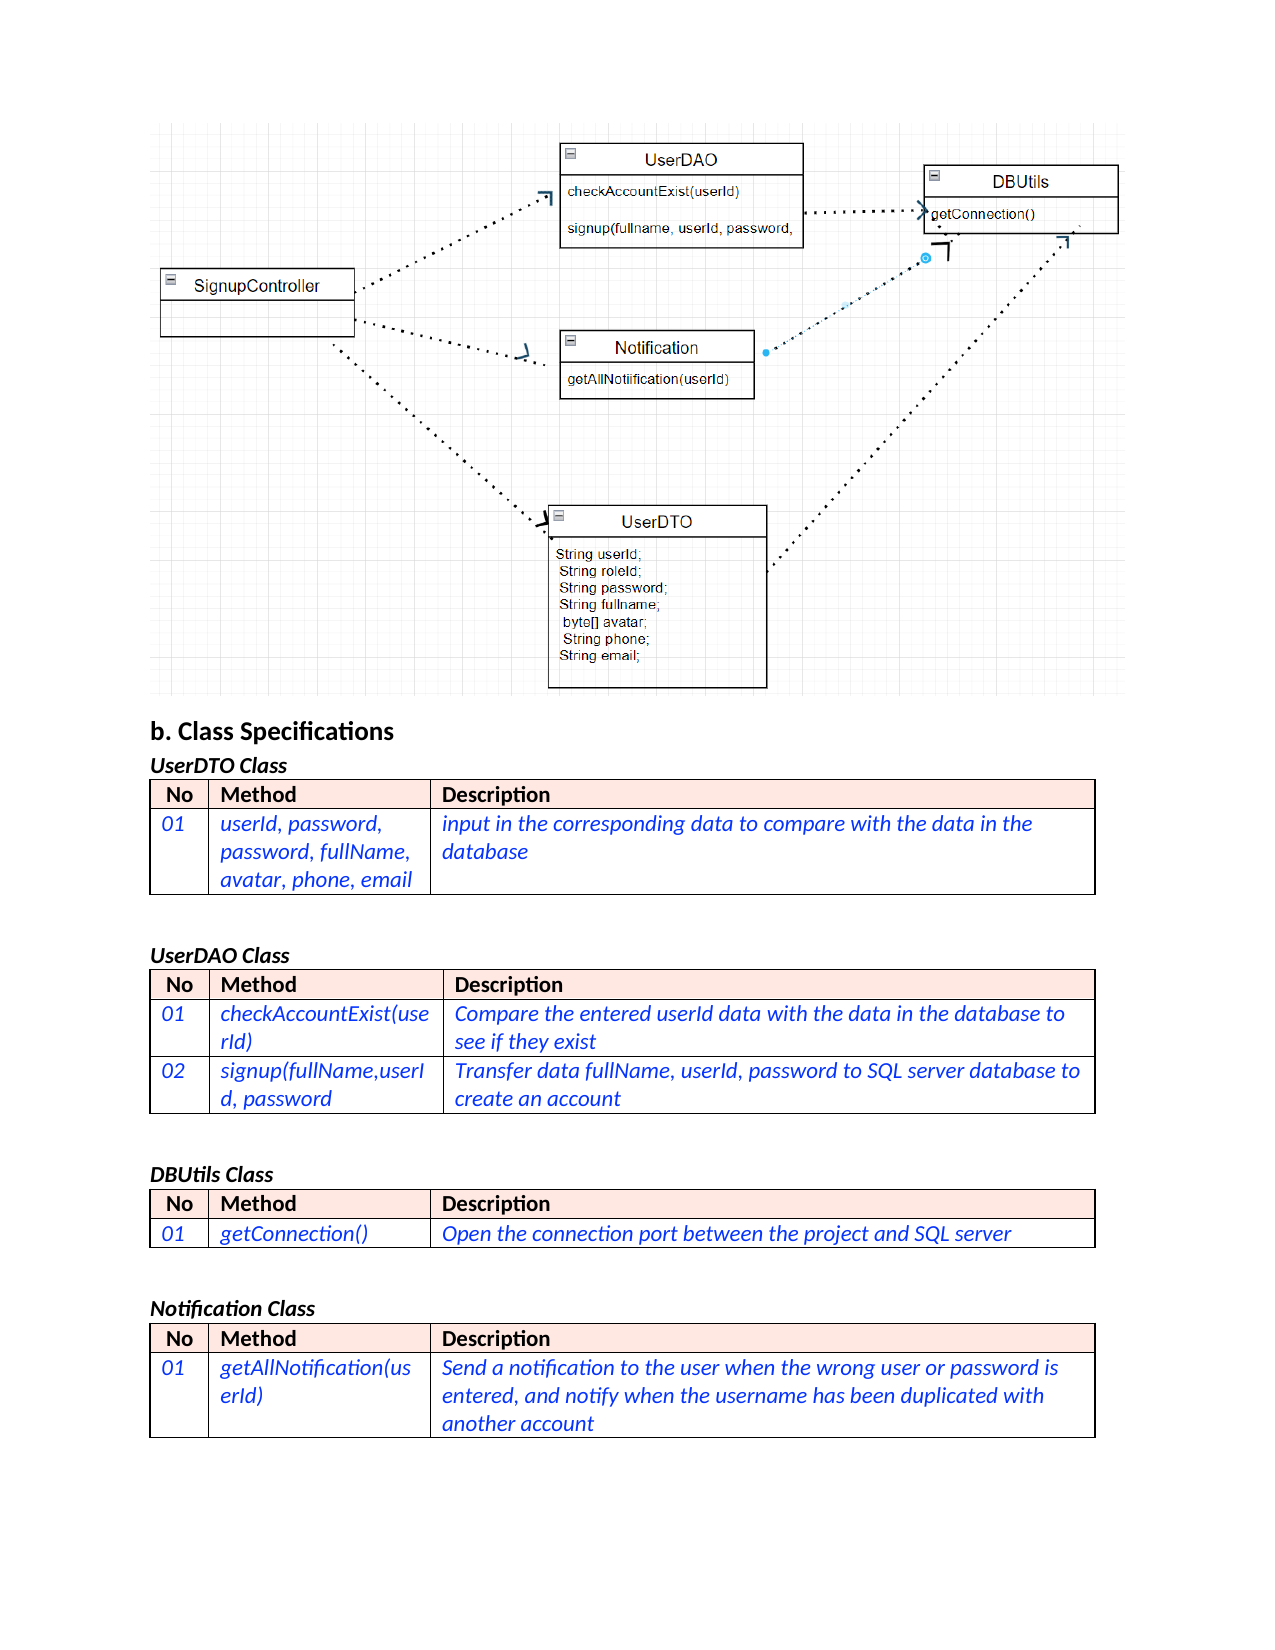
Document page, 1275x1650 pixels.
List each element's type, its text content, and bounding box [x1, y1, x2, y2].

table_cell getAllNotification(userId) [209, 1353, 430, 1437]
subtitle UserDAO Class [150, 941, 1125, 969]
table_header No [151, 780, 208, 808]
table_header Method [209, 780, 430, 808]
table_header Description [444, 970, 1094, 998]
subtitle Notification Class [150, 1294, 1125, 1323]
table_cell input in the corresponding data to compare with the data in the database [431, 809, 1094, 893]
table_cell getConnection() [209, 1219, 430, 1247]
table_cell userId, password, password, fullName, avatar, phone, email [209, 809, 430, 893]
table_cell Send a notification to the user when the wrong user or password is entered, and notify when the username has been duplicated with another account [431, 1353, 1094, 1437]
table_cell 02 [151, 1057, 209, 1113]
table_cell 01 [151, 1219, 208, 1247]
picture [150, 122, 1125, 696]
table_cell 01 [151, 809, 208, 893]
table_header No [151, 1324, 208, 1352]
table_cell signup(fullName,userId, password [210, 1057, 443, 1113]
table_cell checkAccountExist(userId) [210, 1000, 443, 1056]
table_header Description [431, 1324, 1094, 1352]
table_cell Open the connection port between the project and SQL server [431, 1219, 1094, 1247]
table_header No [151, 970, 209, 998]
subtitle UserDTO Class [150, 751, 1125, 779]
table_cell 01 [151, 1000, 209, 1056]
subtitle DBUtils Class [150, 1161, 1125, 1188]
table_header Description [431, 1190, 1094, 1218]
subtitle b. Class Specifications [150, 714, 1125, 747]
table_cell Compare the entered userId data with the data in the database to see if they exist [444, 1000, 1094, 1056]
table_header Method [209, 1190, 430, 1218]
table_cell Transfer data fullName, userId, password to SQL server database to create an account [444, 1057, 1094, 1113]
table_header Description [431, 780, 1094, 808]
table_cell 01 [151, 1353, 208, 1437]
table_header Method [209, 1324, 430, 1352]
table_header Method [210, 970, 443, 998]
table_header No [151, 1190, 208, 1218]
